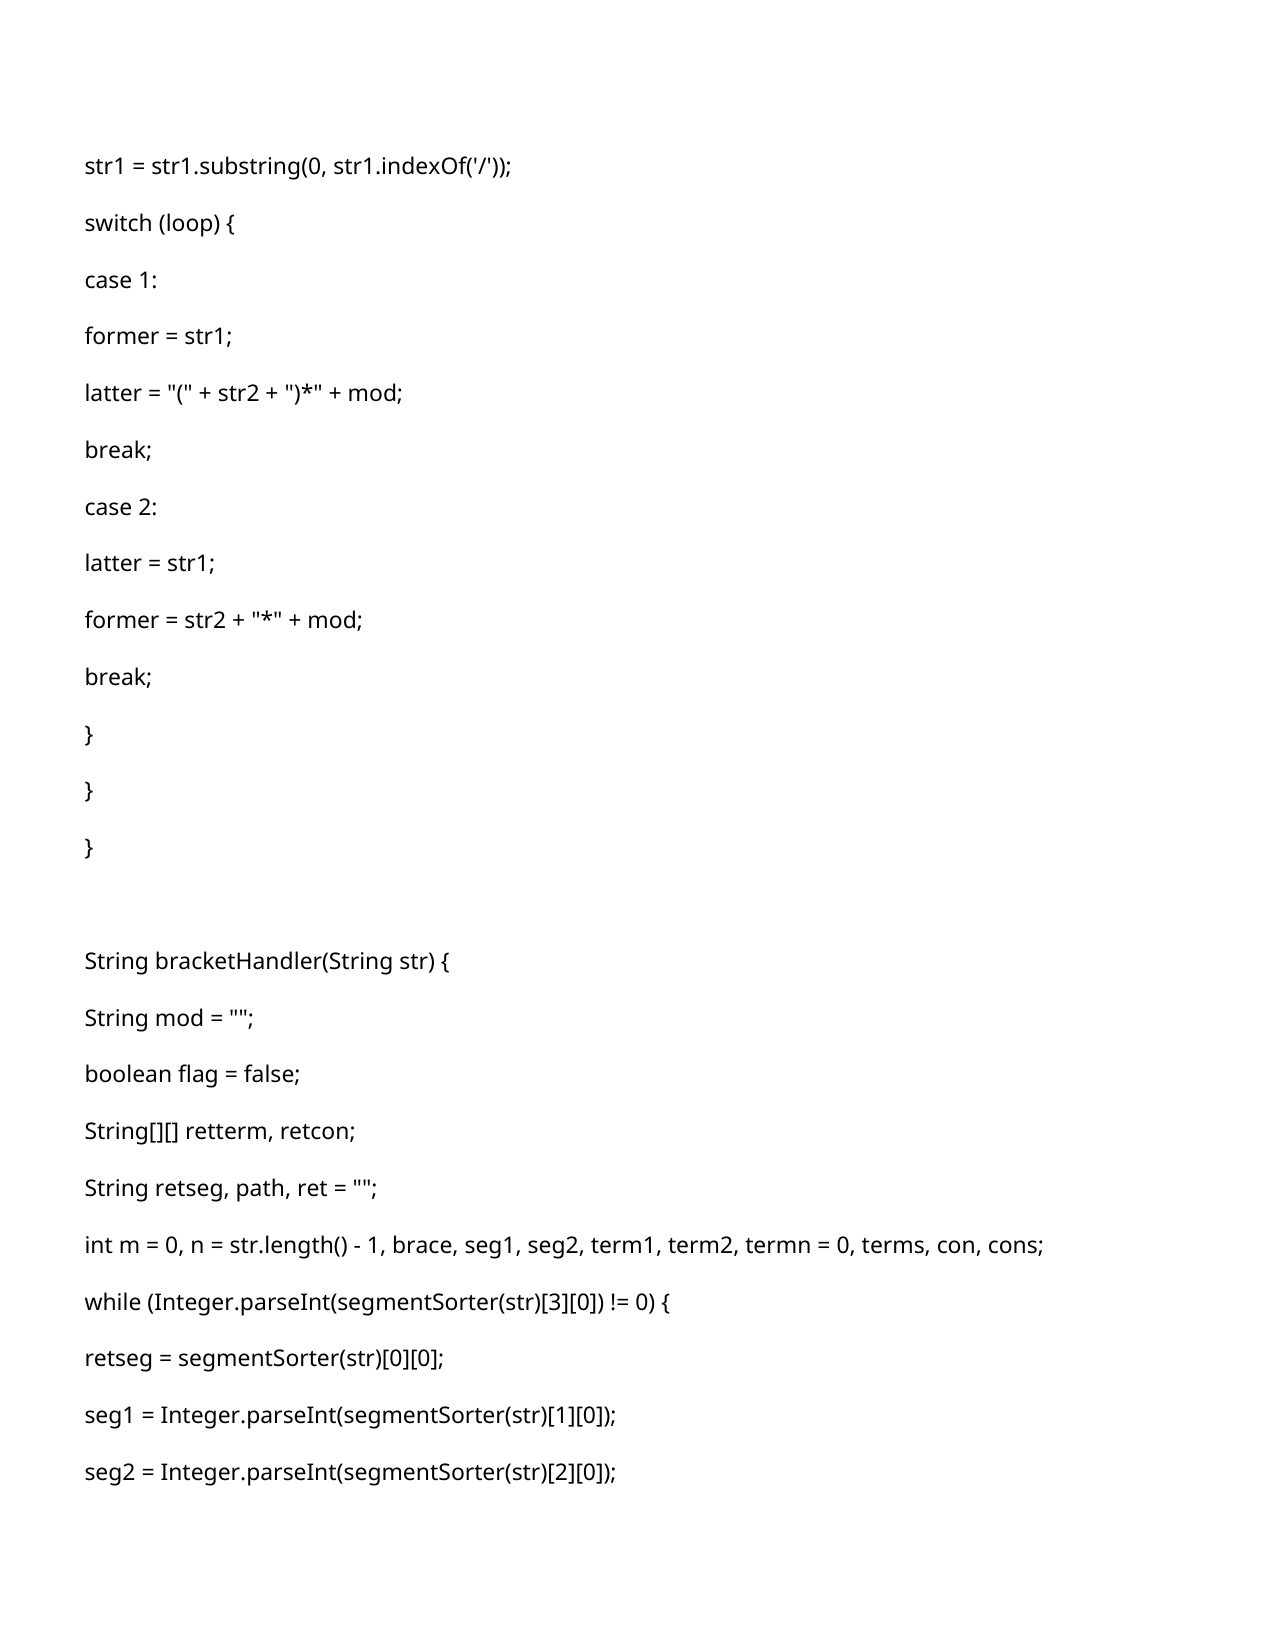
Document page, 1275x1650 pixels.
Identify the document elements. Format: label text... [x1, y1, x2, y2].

text while (Integer.parseInt(segmentSorter(str)[3][0]) != 0) { [56, 1285, 1247, 1317]
text latter = str1; [56, 547, 1247, 579]
text case 2: [56, 491, 1247, 522]
text String retseg, path, ret = ""; [56, 1172, 1247, 1203]
text former = str2 + "*" + mod; [56, 604, 1247, 635]
text } [56, 831, 1247, 862]
text boolean flag = false; [56, 1058, 1247, 1089]
text String mod = ""; [56, 1002, 1247, 1033]
text } [56, 718, 1247, 749]
text String[][] retterm, retcon; [56, 1115, 1247, 1146]
text retseg = segmentSorter(str)[0][0]; [56, 1342, 1247, 1373]
text } [56, 774, 1247, 806]
text int m = 0, n = str.length() - 1, brace, seg1, seg2, term1, term2, termn = 0, terms, con, cons; [56, 1229, 1247, 1260]
text switch (loop) { [56, 207, 1247, 238]
text seg1 = Integer.parseInt(segmentSorter(str)[1][0]); [56, 1399, 1247, 1430]
text seg2 = Integer.parseInt(segmentSorter(str)[2][0]); [56, 1456, 1247, 1487]
text String bracketHandler(String str) { [56, 945, 1247, 976]
text former = str1; [56, 320, 1247, 352]
text latter = "(" + str2 + ")*" + mod; [56, 377, 1247, 408]
text break; [56, 661, 1247, 692]
text case 1: [56, 263, 1247, 295]
text break; [56, 434, 1247, 465]
text str1 = str1.substring(0, str1.indexOf('/')); [56, 150, 1247, 181]
